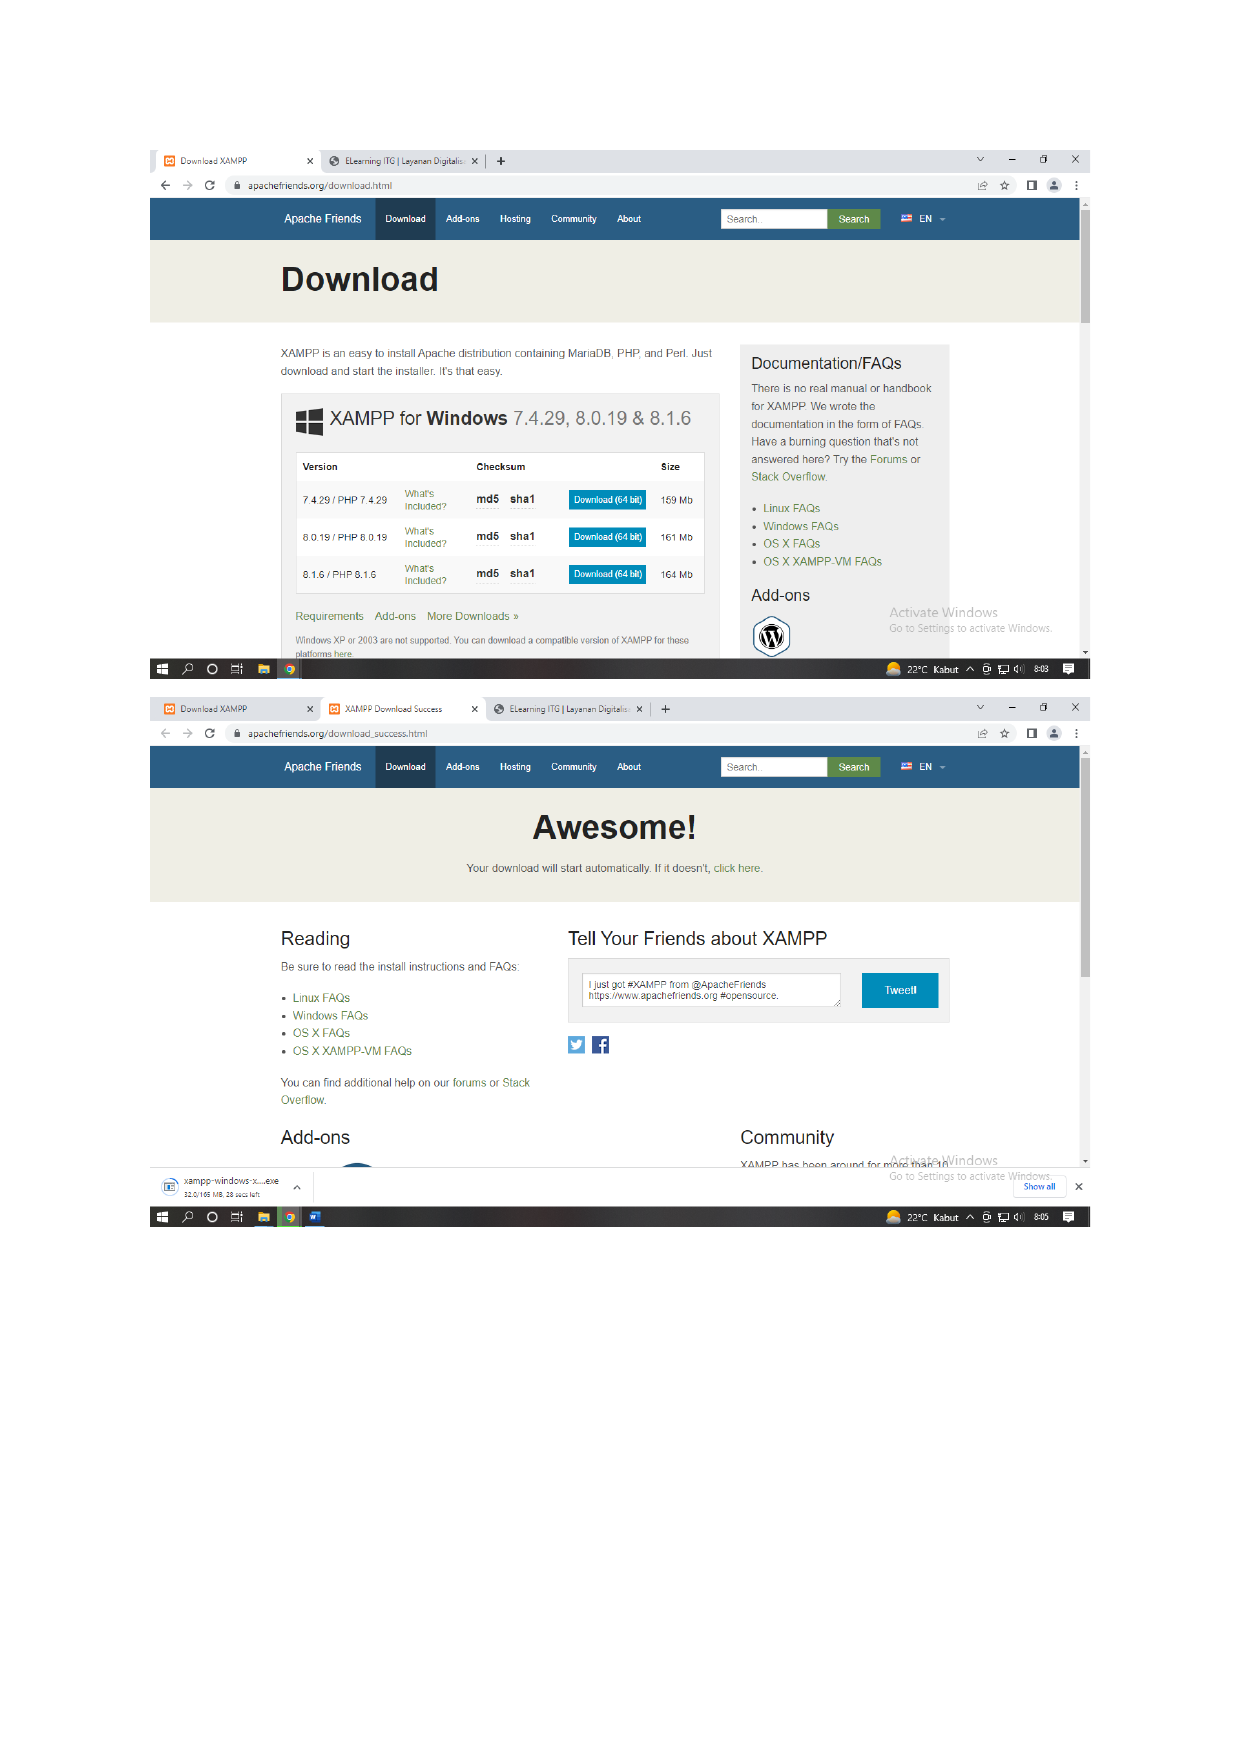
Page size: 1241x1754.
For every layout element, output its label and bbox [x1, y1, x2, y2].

picture [150, 697, 1091, 1227]
picture [150, 150, 1091, 679]
